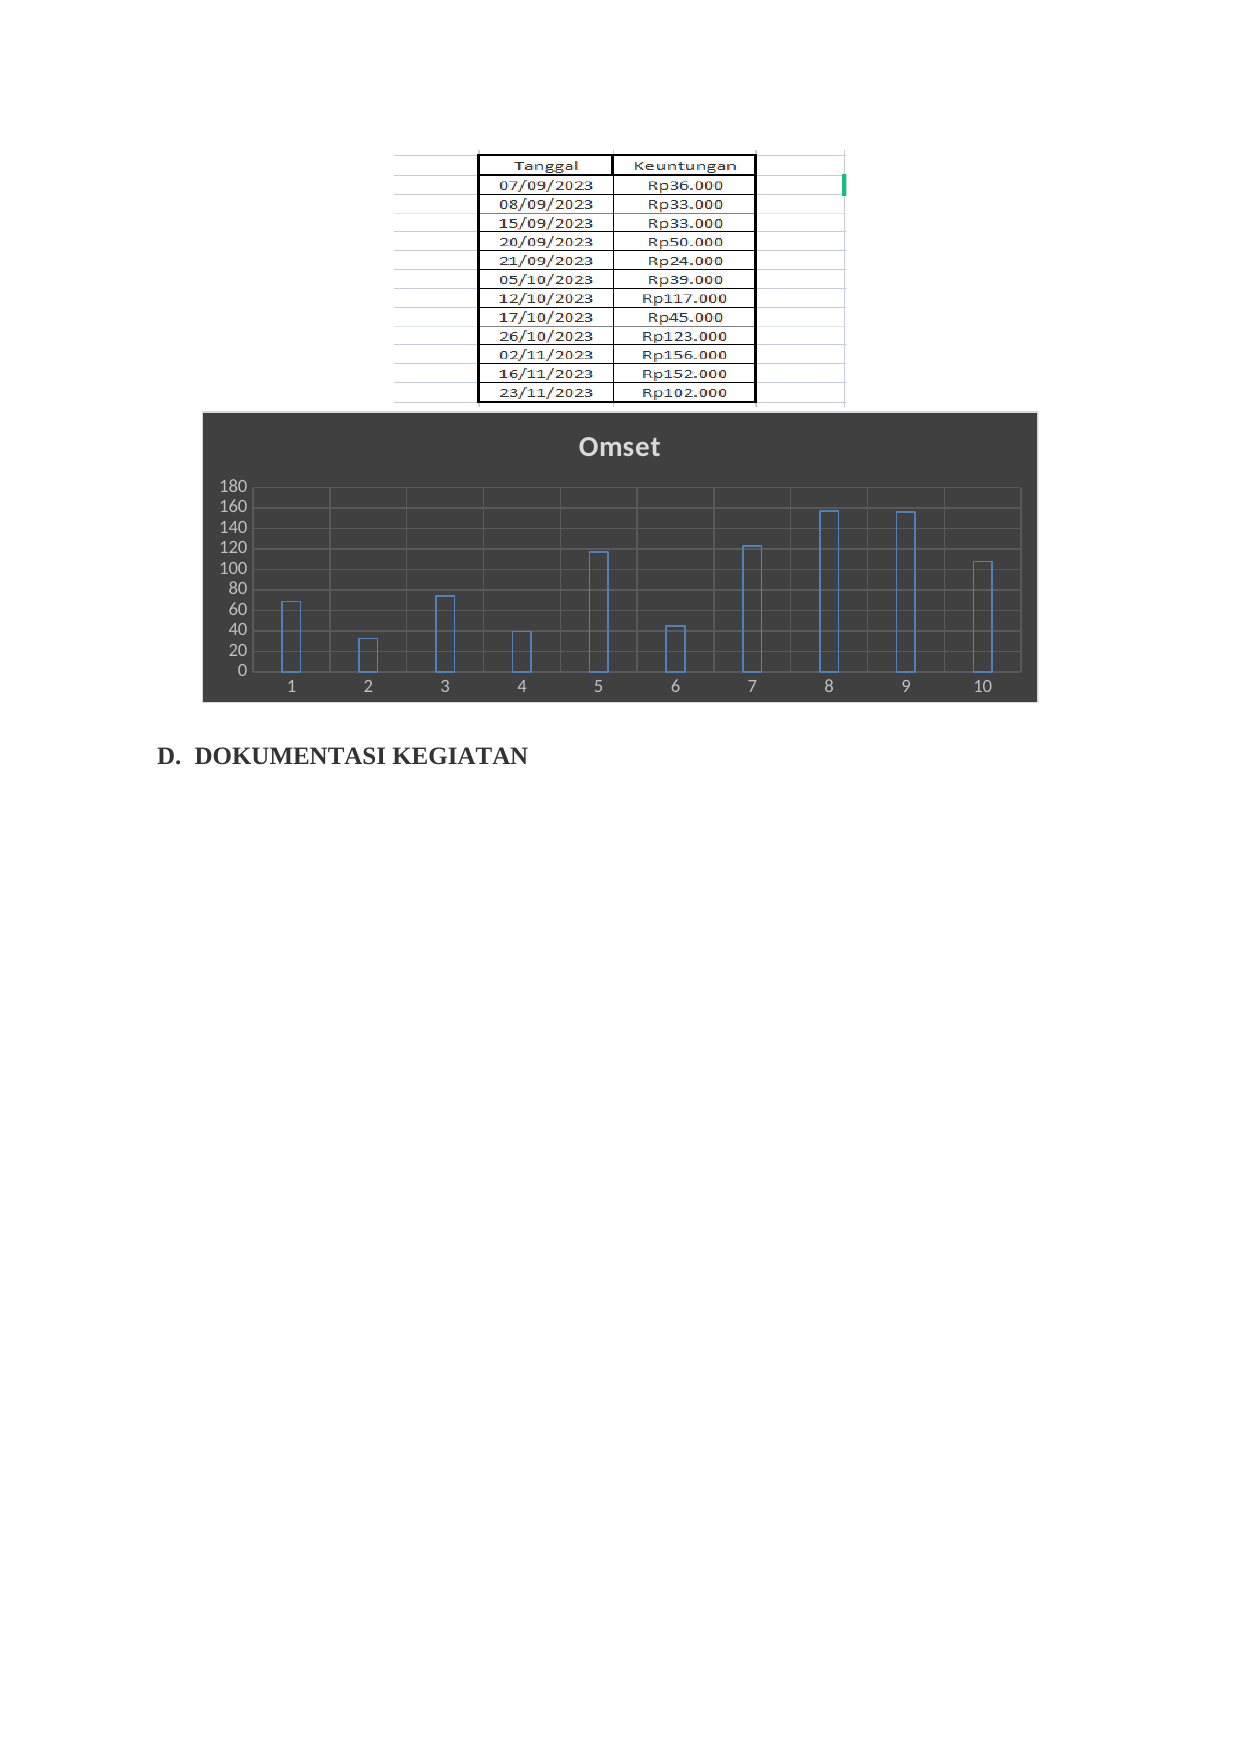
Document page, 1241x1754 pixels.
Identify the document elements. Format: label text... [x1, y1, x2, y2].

list DOKUMENTASI KEGIATAN [157, 741, 1090, 769]
picture [393, 150, 847, 407]
